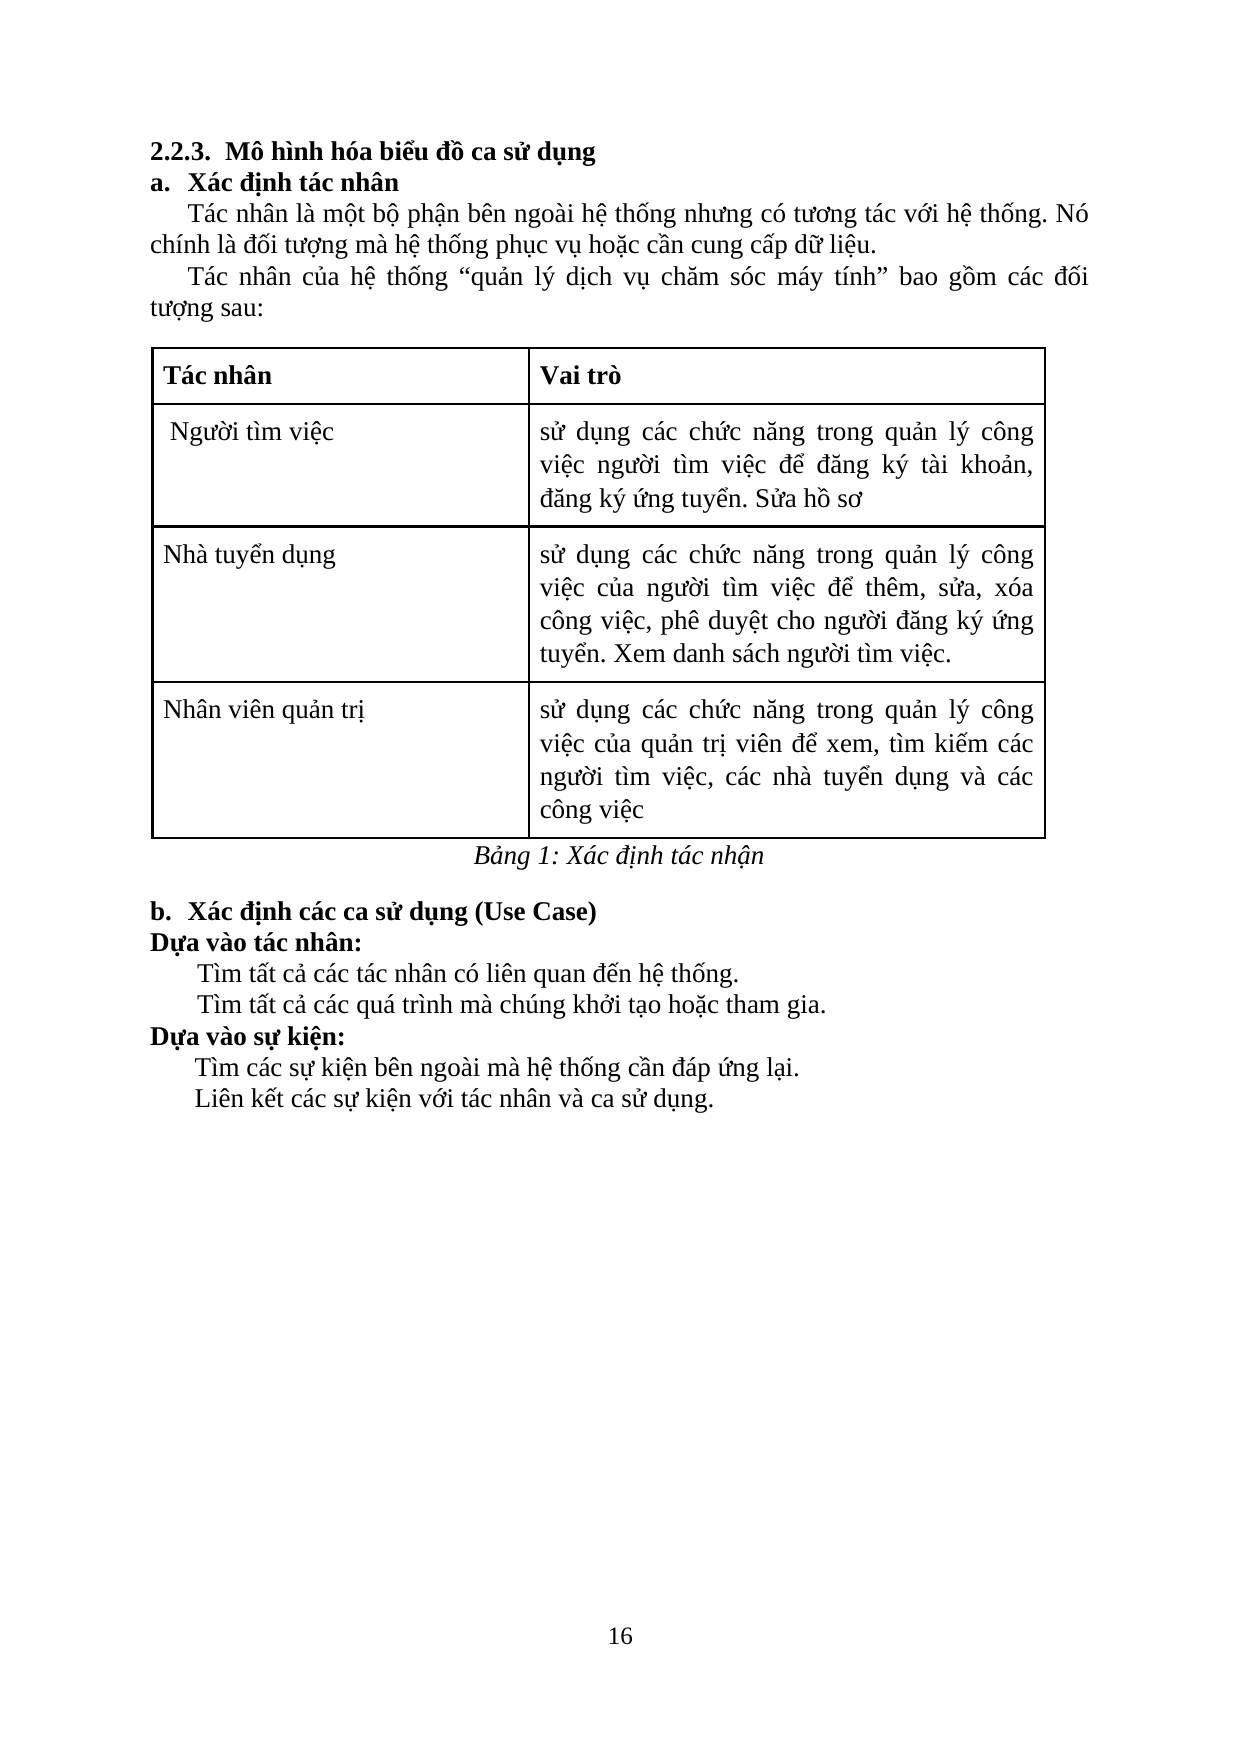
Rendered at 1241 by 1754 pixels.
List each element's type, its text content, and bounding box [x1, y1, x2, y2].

list Xác định tác nhân [150, 166, 1090, 197]
text Tìm các sự kiện bên ngoài mà hệ thống cần đáp ứng lại. [150, 1051, 1090, 1082]
table_cell sử dụng các chức năng trong quản lý công việc của người tìm việc để thêm, sửa, xóa công việc, phê duyệt cho người đăng ký ứng tuyển. Xem danh sách người tìm việc. [530, 528, 1044, 681]
text Dựa vào sự kiện: [150, 1020, 1090, 1051]
table_header Tác nhân [154, 349, 528, 403]
table_cell sử dụng các chức năng trong quản lý công việc người tìm việc để đăng ký tài khoản, đăng ký ứng tuyển. Sửa hồ sơ [530, 405, 1044, 525]
text Dựa vào tác nhân: [150, 926, 1090, 957]
text Tìm tất cả các quá trình mà chúng khởi tạo hoặc tham gia. [150, 988, 1090, 1020]
text Liên kết các sự kiện với tác nhân và ca sử dụng. [150, 1082, 1090, 1113]
text Tìm tất cả các tác nhân có liên quan đến hệ thống. [150, 957, 1090, 988]
table_cell Nhân viên quản trị [154, 683, 528, 837]
table_cell sử dụng các chức năng trong quản lý công việc của quản trị viên để xem, tìm kiếm các người tìm việc, các nhà tuyển dụng và các công việc [530, 683, 1044, 837]
text Tác nhân là một bộ phận bên ngoài hệ thống nhưng có tương tác với hệ thống. Nó chính là đối tượng mà hệ thống phục vụ hoặc cần cung cấp dữ liệu. [150, 197, 1090, 259]
text Bảng 1: Xác định tác nhận [150, 839, 1090, 870]
text Tác nhân của hệ thống “quản lý dịch vụ chăm sóc máy tính” bao gồm các đối tượng sau: [150, 259, 1090, 322]
table_header Vai trò [530, 349, 1044, 403]
list Xác định các ca sử dụng (Use Case) [150, 895, 1090, 926]
table_cell Nhà tuyển dụng [154, 528, 528, 681]
list Mô hình hóa biểu đồ ca sử dụng [150, 135, 1090, 166]
table_cell Người tìm việc [154, 405, 528, 525]
